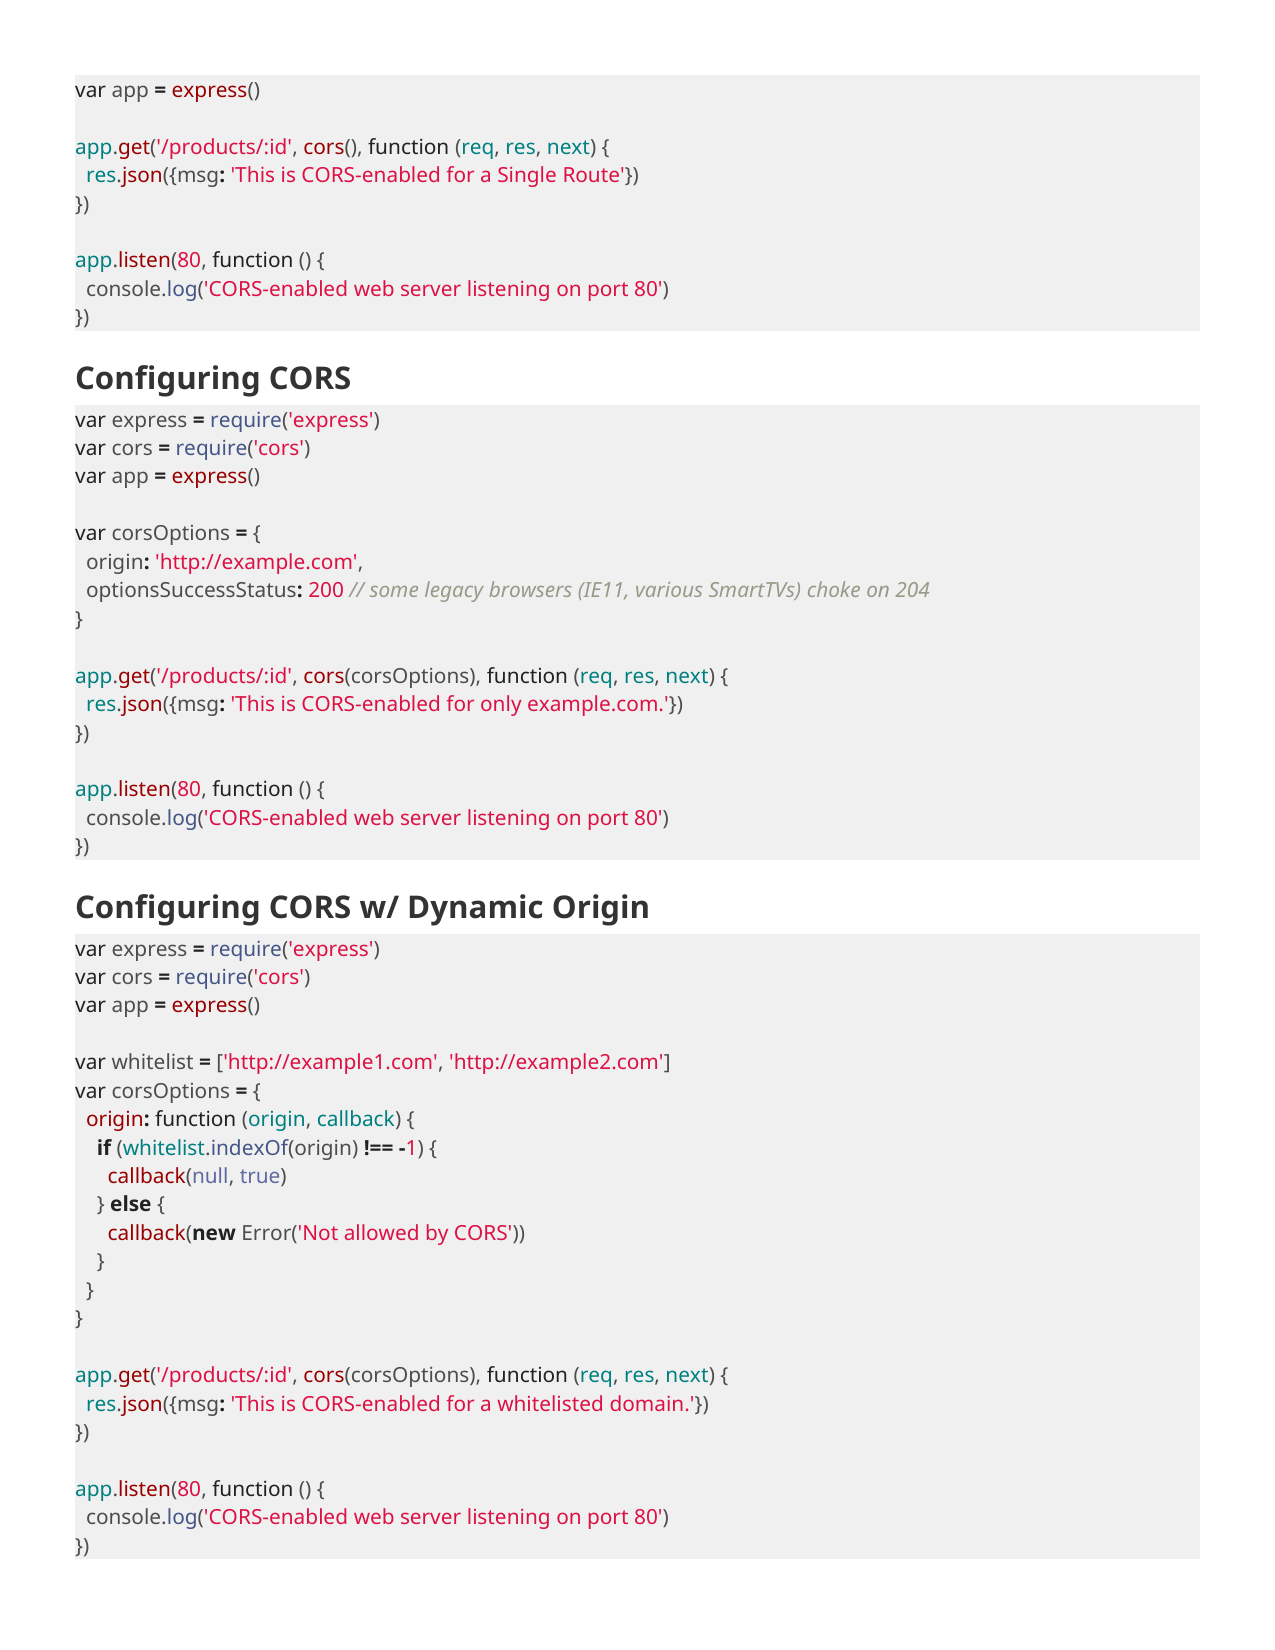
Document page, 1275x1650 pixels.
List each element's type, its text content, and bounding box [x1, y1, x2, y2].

text }) [75, 1417, 1200, 1446]
text var app = express() [75, 991, 1200, 1019]
text console.log('CORS-enabled web server listening on port 80') [75, 1502, 1200, 1531]
text } [75, 1303, 1200, 1332]
text app.get('/products/:id', cors(corsOptions), function (req, res, next) { [75, 661, 1200, 689]
text } [75, 1246, 1200, 1275]
text optionsSuccessStatus: 200 // some legacy browsers (IE11, various SmartTVs) choke on 204 [75, 575, 1200, 604]
text var cors = require('cors') [75, 433, 1200, 462]
text var app = express() [75, 462, 1200, 490]
text }) [75, 189, 1200, 217]
text var app = express() [75, 75, 1200, 103]
text app.get('/products/:id', cors(), function (req, res, next) { [75, 132, 1200, 160]
text origin: function (origin, callback) { [75, 1104, 1200, 1133]
text var whitelist = ['http://example1.com', 'http://example2.com'] [75, 1047, 1200, 1076]
text var corsOptions = { [75, 518, 1200, 547]
text callback(null, true) [75, 1161, 1200, 1189]
text } else { [75, 1189, 1200, 1218]
text app.get('/products/:id', cors(corsOptions), function (req, res, next) { [75, 1360, 1200, 1389]
text app.listen(80, function () { [75, 774, 1200, 803]
text var express = require('express') [75, 934, 1200, 962]
text } [75, 1275, 1200, 1303]
text res.json({msg: 'This is CORS-enabled for a whitelisted domain.'}) [75, 1389, 1200, 1417]
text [75, 274, 1200, 302]
text }) [75, 1531, 1200, 1559]
text if (whitelist.indexOf(origin) !== -1) { [75, 1133, 1200, 1161]
text app.listen(80, function () { [75, 246, 1200, 274]
text res.json({msg: 'This is CORS-enabled for only example.com.'}) [75, 689, 1200, 718]
text res.json({msg: 'This is CORS-enabled for a Single Route'}) [75, 160, 1200, 189]
text }) [75, 831, 1200, 860]
text console.log('CORS-enabled web server listening on port 80') [75, 803, 1200, 831]
text Configuring CORS [75, 356, 1200, 398]
text var cors = require('cors') [75, 962, 1200, 991]
text app.listen(80, function () { [75, 1474, 1200, 1502]
text callback(new Error('Not allowed by CORS')) [75, 1218, 1200, 1246]
text }) [75, 302, 1200, 331]
text } [75, 604, 1200, 632]
text var express = require('express') [75, 405, 1200, 433]
text Configuring CORS w/ Dynamic Origin [75, 885, 1200, 927]
text origin: 'http://example.com', [75, 547, 1200, 575]
text }) [75, 718, 1200, 746]
text var corsOptions = { [75, 1076, 1200, 1104]
